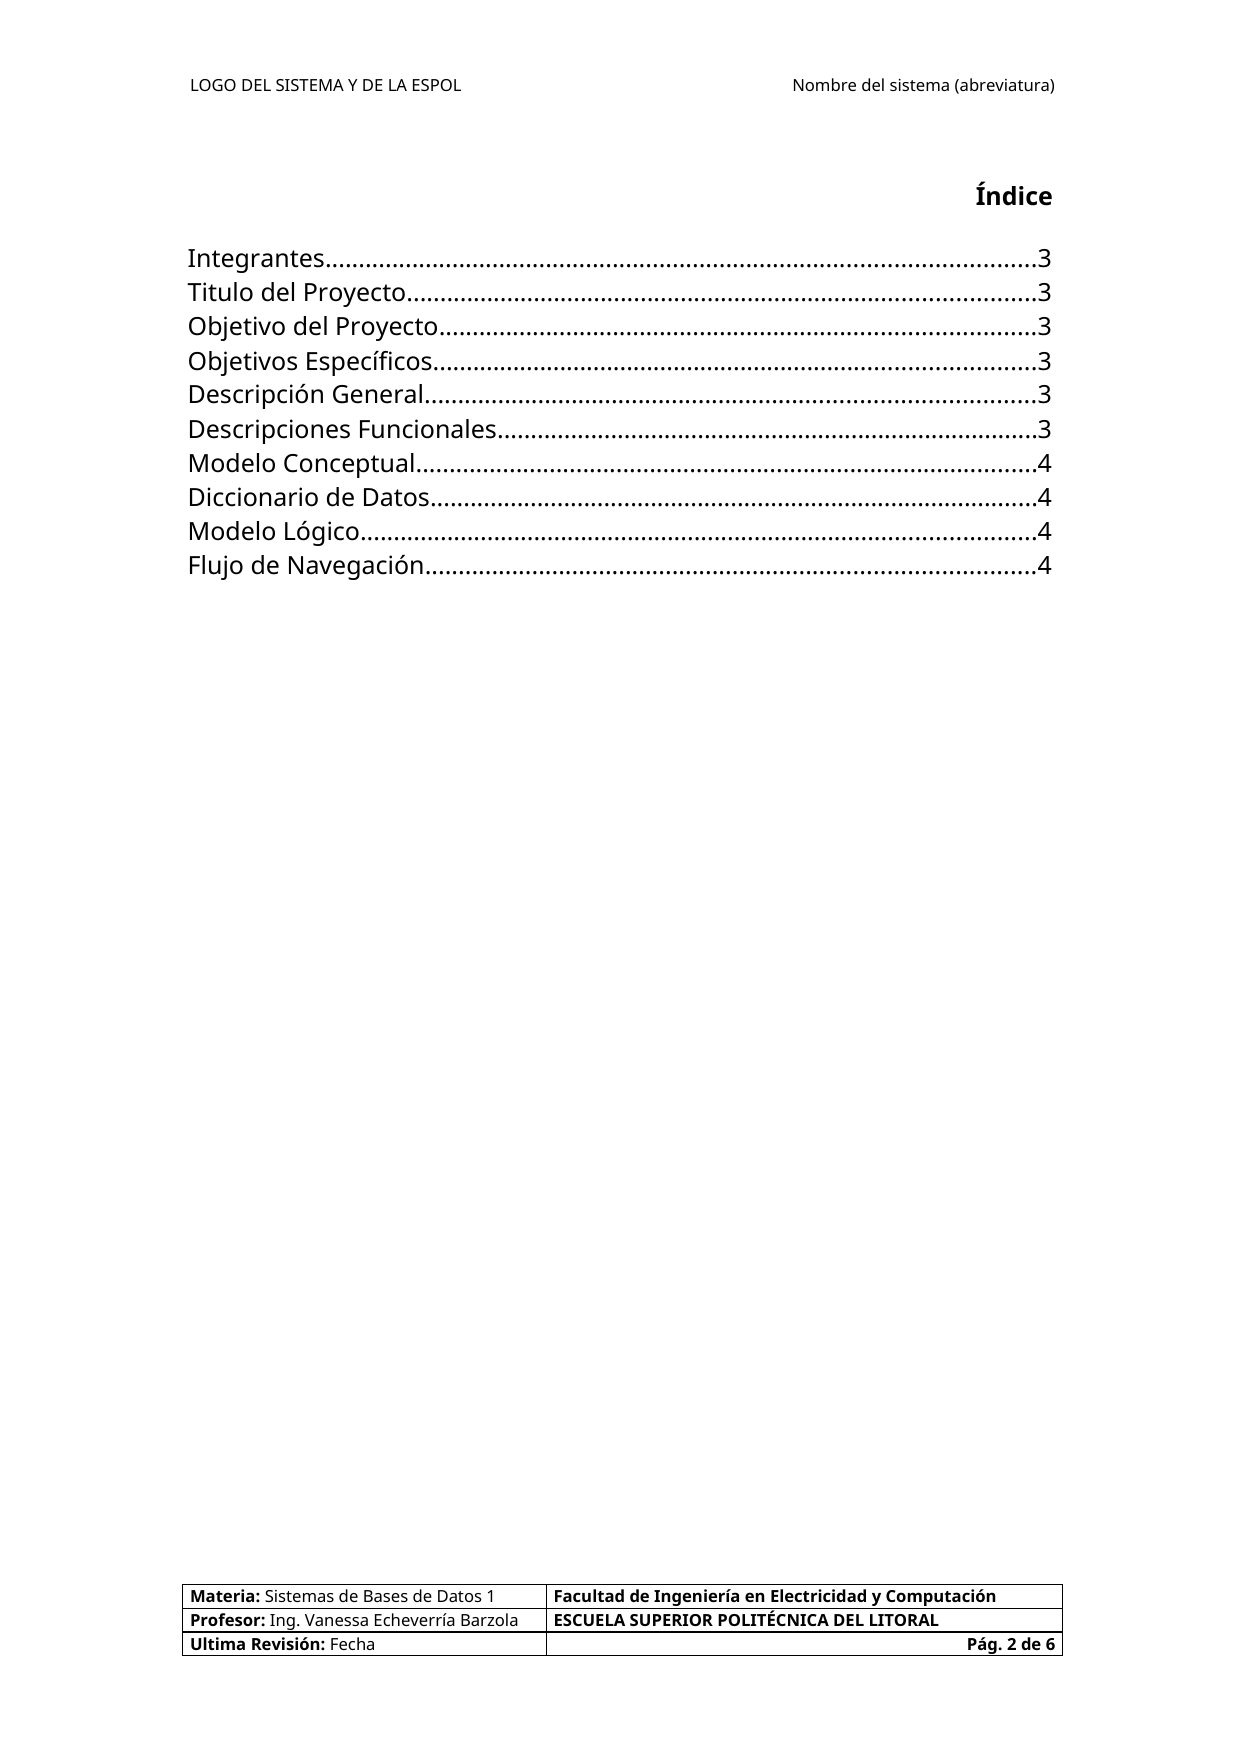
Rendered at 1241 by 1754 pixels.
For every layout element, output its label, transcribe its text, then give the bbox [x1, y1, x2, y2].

text Modelo Conceptual 4 [187, 445, 1053, 479]
text Descripción General 3 [187, 377, 1053, 411]
text Objetivo del Proyecto 3 [187, 309, 1053, 343]
text Descripciones Funcionales 3 [187, 411, 1053, 445]
text Titulo del Proyecto 3 [187, 275, 1053, 309]
text Integrantes 3 [187, 241, 1053, 275]
text Diccionario de Datos 4 [187, 479, 1053, 513]
text Modelo Lógico 4 [187, 513, 1053, 547]
text Índice [187, 178, 1053, 212]
text Flujo de Navegación 4 [187, 547, 1053, 582]
text Objetivos Específicos 3 [187, 343, 1053, 377]
